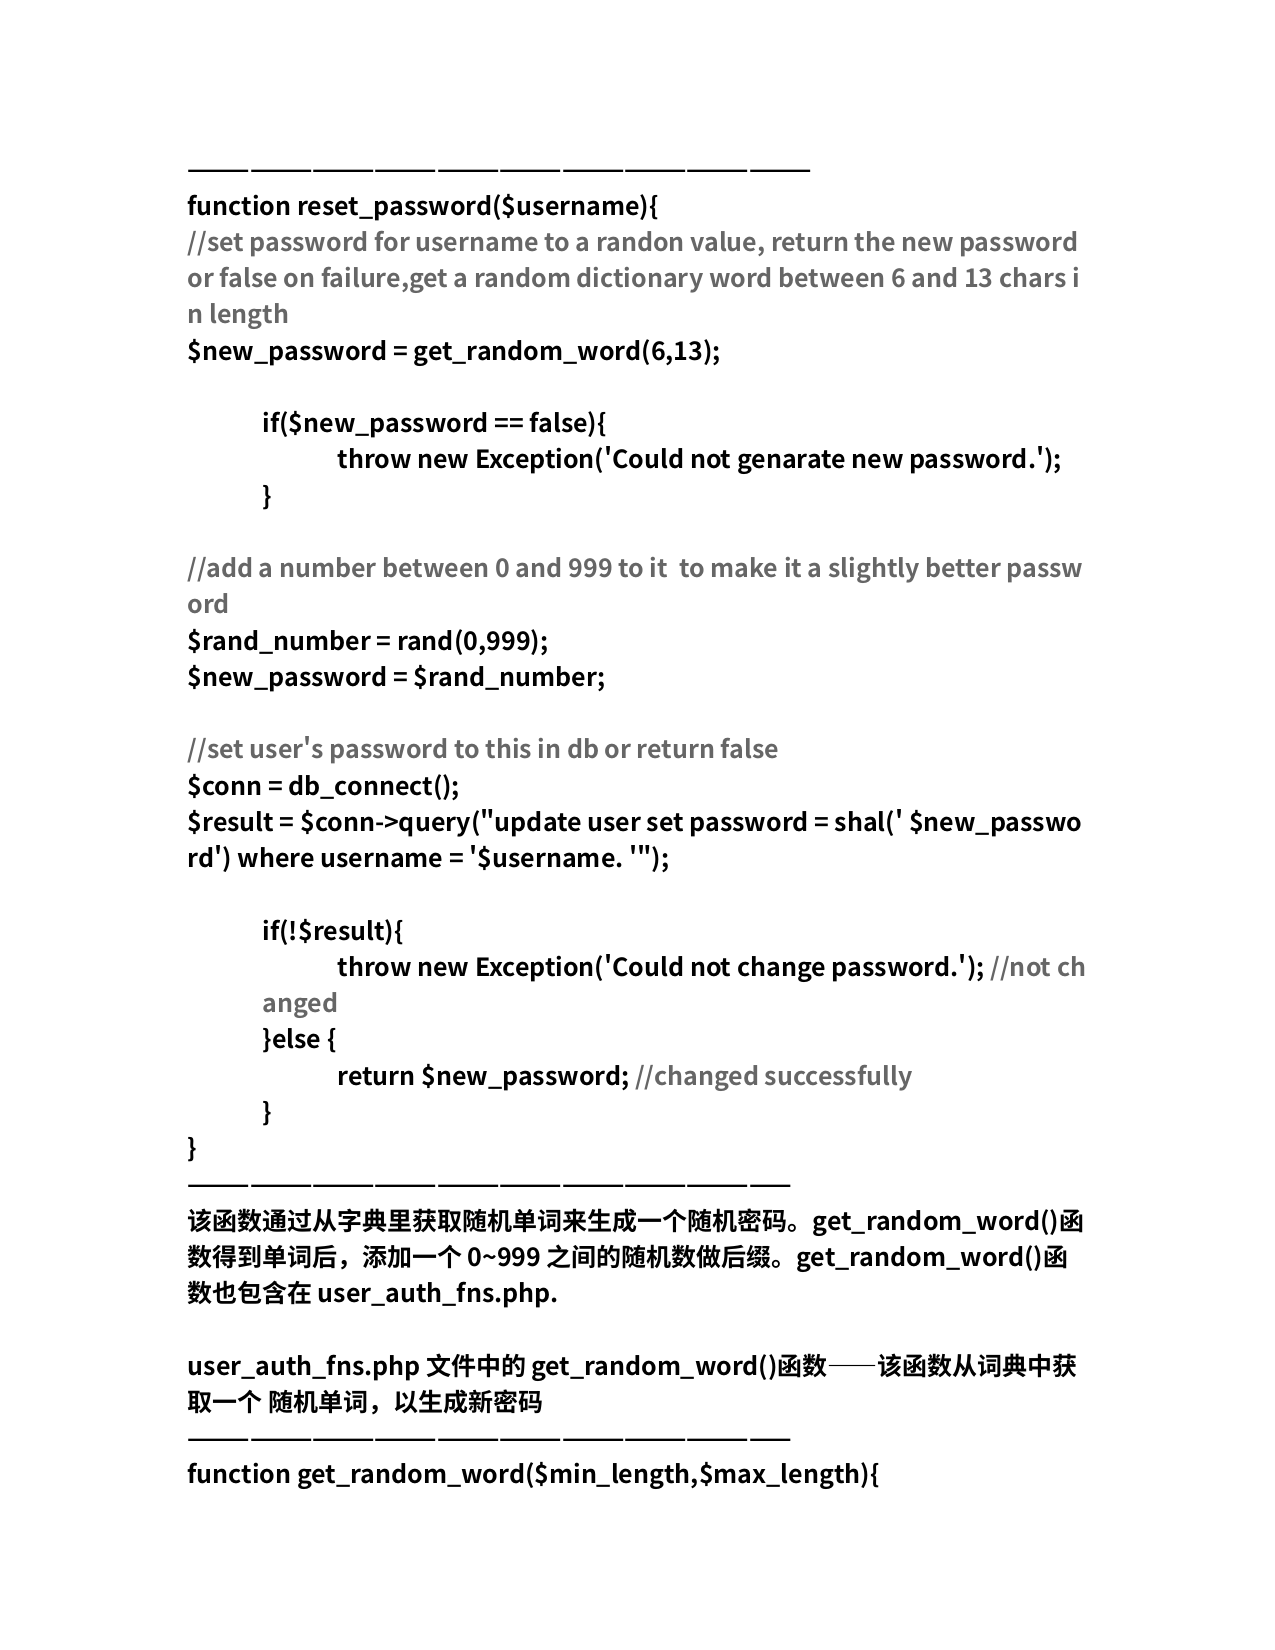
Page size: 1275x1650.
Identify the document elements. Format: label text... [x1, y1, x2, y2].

text $new_password = $rand_number; [187, 657, 1087, 694]
text return $new_password; //changed successfully [262, 1056, 1087, 1092]
text $conn = db_connect(); [187, 766, 1087, 802]
text if(!$result){ [262, 911, 1087, 947]
text 该函数通过从字典里获取随机单词来生成一个随机密码。get_random_word()函数得到单词后，添加一个0~999之间的随机数做后缀。get_random_word()函数也包含在user_auth_fns.php. [187, 1201, 1087, 1310]
text —————————————————————————————— [187, 150, 1087, 186]
text $rand_number = rand(0,999); [187, 621, 1087, 657]
text user_auth_fns.php文件中的get_random_word()函数——该函数从词典中获取一个 随机单词，以生成新密码 [187, 1346, 1087, 1419]
text //set password for username to a randon value, return the new password or false on failure,get a random dictionary word between 6 and 13 chars in length [187, 222, 1087, 331]
text ————————————————————————————— [187, 1165, 1087, 1201]
text $new_password = get_random_word(6,13); [187, 331, 1087, 367]
text ————————————————————————————— [187, 1419, 1087, 1455]
text } [262, 1092, 1087, 1129]
text } [262, 476, 1087, 512]
text throw new Exception('Could not genarate new password.'); [262, 440, 1087, 476]
text //set user's password to this in db or return false [187, 730, 1087, 766]
text //add a number between 0 and 999 to it to make it a slightly better password [187, 549, 1087, 621]
text } [187, 1129, 1087, 1165]
text throw new Exception('Could not change password.'); //not changed [262, 947, 1087, 1020]
text $result = $conn->query("update user set password = shal(' $new_password') where username = '$username. '"); [187, 802, 1087, 875]
text function get_random_word($min_length,$max_length){ [187, 1455, 1087, 1491]
text function reset_password($username){ [187, 186, 1087, 222]
text }else { [262, 1020, 1087, 1056]
text if($new_password == false){ [262, 404, 1087, 440]
